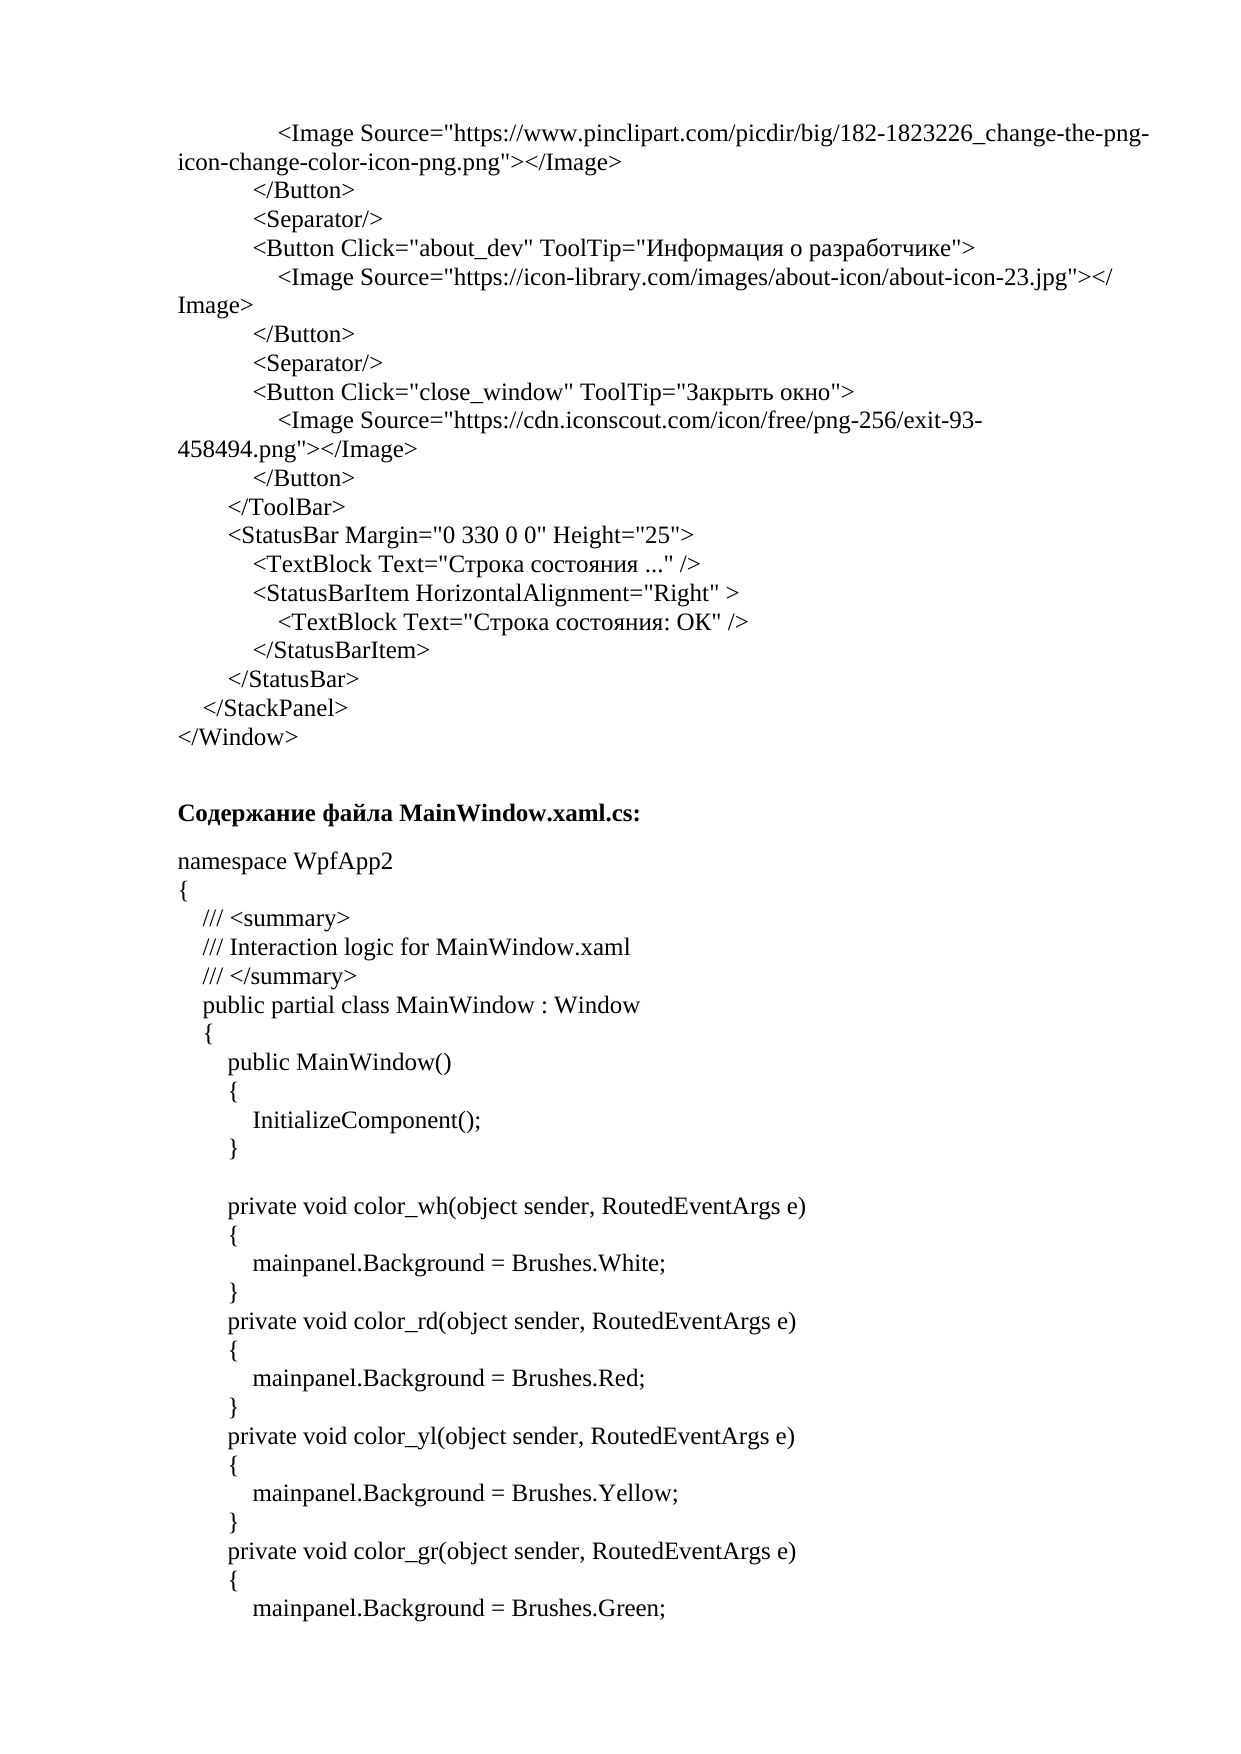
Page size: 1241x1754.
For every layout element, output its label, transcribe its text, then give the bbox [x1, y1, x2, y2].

text } [177, 1392, 1152, 1421]
text <Image Source="https://icon-library.com/images/about-icon/about-icon-23.jpg"></Image> [177, 262, 1152, 319]
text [177, 118, 1152, 176]
text </Button> [177, 319, 1152, 348]
text private void color_wh(object sender, RoutedEventArgs e) [177, 1191, 1152, 1220]
text <Separator/> [177, 204, 1152, 233]
text mainpanel.Background = Brushes.Yellow; [177, 1478, 1152, 1507]
text { [177, 1076, 1152, 1105]
text private void color_yl(object sender, RoutedEventArgs e) [177, 1421, 1152, 1450]
text } [177, 1133, 1152, 1162]
text /// Interaction logic for MainWindow.xaml [177, 932, 1152, 961]
text </StackPanel> [177, 693, 1152, 722]
text /// <summary> [177, 903, 1152, 932]
text namespace WpfApp2 [177, 846, 1152, 875]
text { [177, 1335, 1152, 1363]
text <StatusBar Margin="0 330 0 0" Height="25"> [177, 521, 1152, 549]
text </StatusBar> [177, 664, 1152, 693]
text } [177, 1277, 1152, 1306]
text } [177, 1507, 1152, 1536]
text { [177, 1018, 1152, 1047]
text { [177, 1220, 1152, 1248]
text public partial class MainWindow : Window [177, 990, 1152, 1018]
text /// </summary> [177, 961, 1152, 990]
text </Button> [177, 176, 1152, 204]
text <Button Click="about_dev" ToolTip="Информация о разработчике"> [177, 233, 1152, 262]
text mainpanel.Background = Brushes.White; [177, 1248, 1152, 1277]
text private void color_rd(object sender, RoutedEventArgs e) [177, 1306, 1152, 1335]
text public MainWindow() [177, 1047, 1152, 1076]
text mainpanel.Background = Brushes.Red; [177, 1363, 1152, 1392]
text <Button Click="close_window" ToolTip="Закрыть окно"> [177, 377, 1152, 406]
text </Button> [177, 463, 1152, 492]
text { [177, 875, 1152, 903]
text { [177, 1565, 1152, 1593]
text <TextBlock Text="Строка состояния: ОК" /> [177, 607, 1152, 636]
text </Window> [177, 722, 1152, 751]
text Содержание файла MainWindow.xaml.cs: [177, 798, 1152, 827]
text { [177, 1450, 1152, 1478]
text <TextBlock Text="Строка состояния ..." /> [177, 549, 1152, 578]
text private void color_gr(object sender, RoutedEventArgs e) [177, 1536, 1152, 1565]
text <StatusBarItem HorizontalAlignment="Right" > [177, 578, 1152, 607]
text <Image Source="https://cdn.iconscout.com/icon/free/png-256/exit-93-458494.png"></Image> [177, 406, 1152, 463]
text </ToolBar> [177, 492, 1152, 521]
text </StatusBarItem> [177, 636, 1152, 664]
text <Separator/> [177, 348, 1152, 377]
text mainpanel.Background = Brushes.Green; [177, 1593, 1152, 1622]
text InitializeComponent(); [177, 1105, 1152, 1133]
